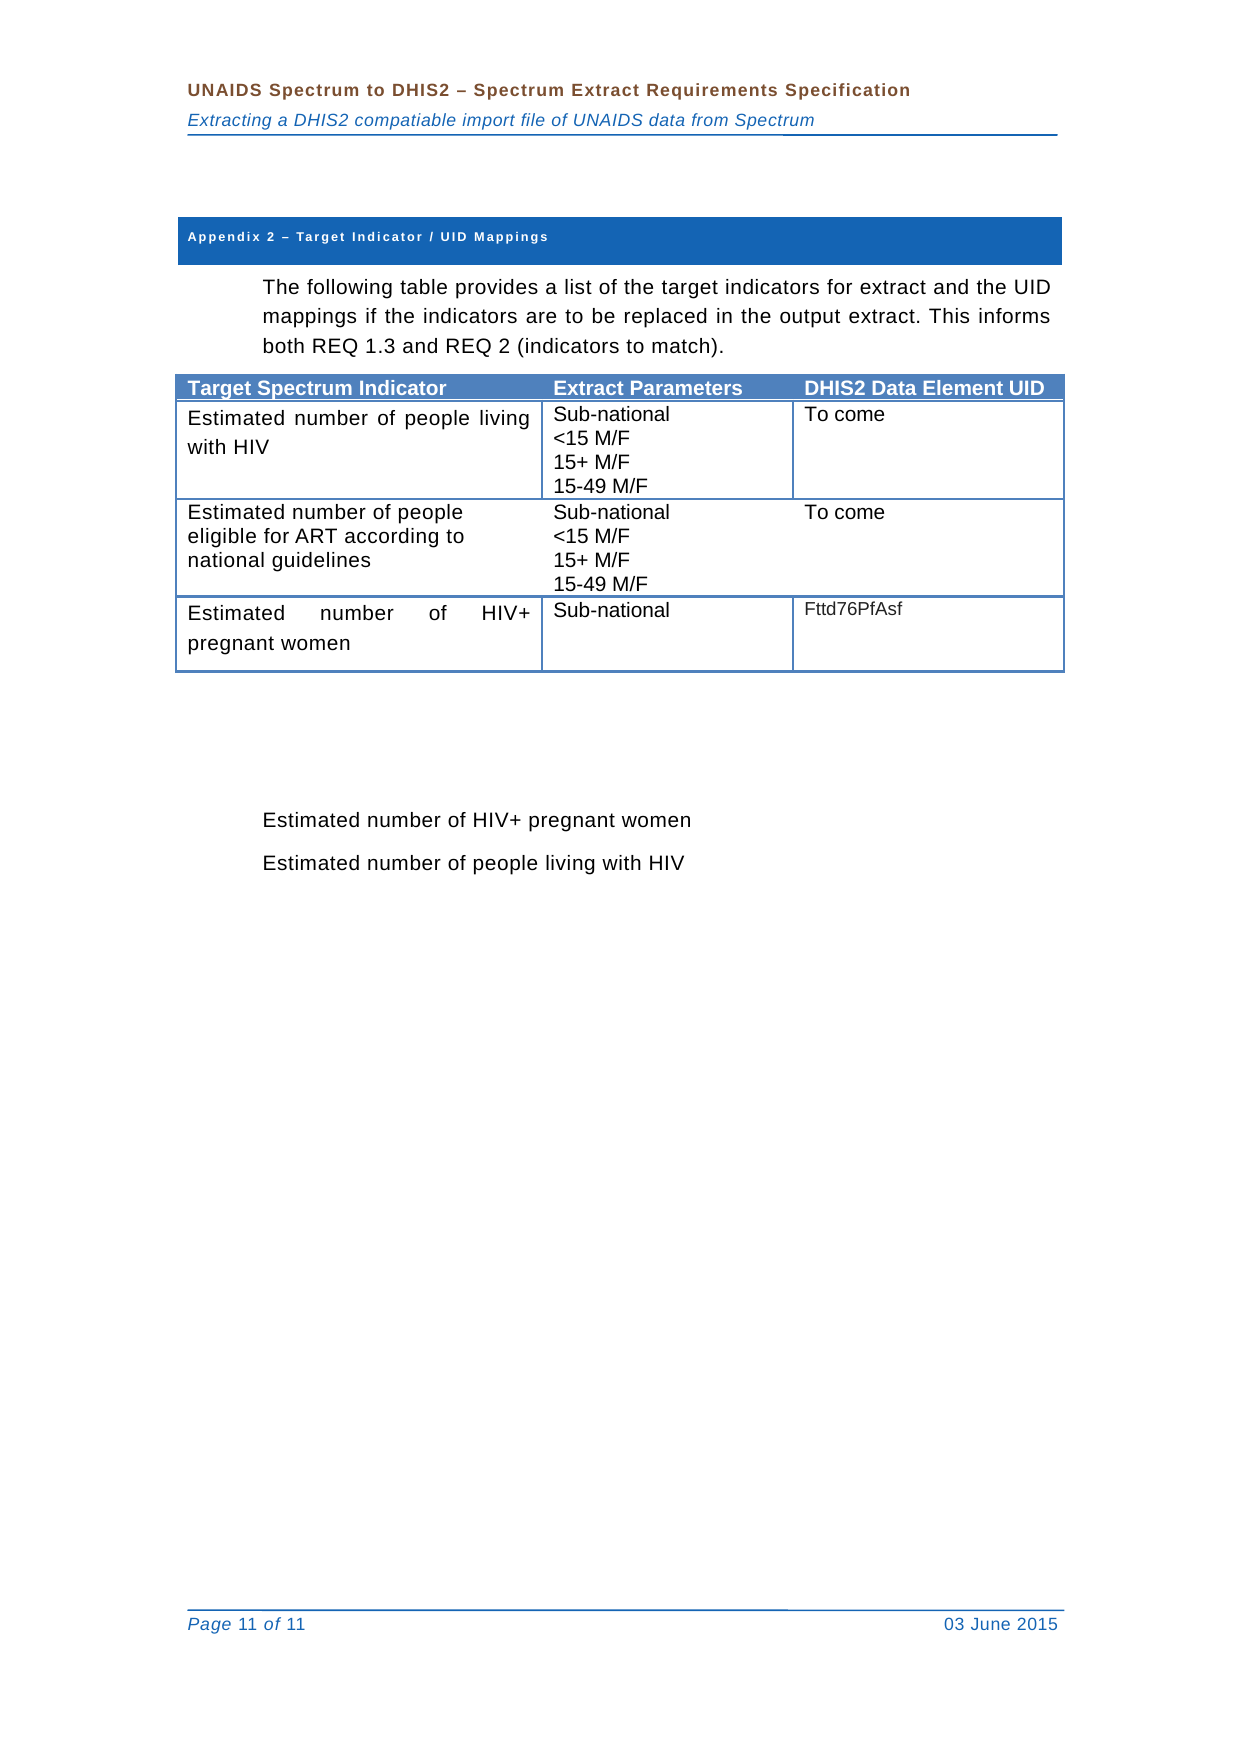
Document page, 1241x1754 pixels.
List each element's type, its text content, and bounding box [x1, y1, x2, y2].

table_cell Estimated number of people living with HIV [177, 402, 541, 497]
table_cell Estimated number of HIV+ pregnant women [177, 598, 541, 670]
table_cell Estimated number of people eligible for ART according to national guidelines [177, 500, 542, 595]
text The following table provides a list of the target indicators for extract and the UID mappings if the indicators are to be replaced in the output extract. This informs both REQ 1.3 and REQ 2 (indicators to match). [262, 271, 1053, 359]
subtitle Appendix 2 – Target Indicator / UID Mappings [179, 218, 1061, 264]
table_cell To come [794, 402, 1063, 497]
table_cell Sub-national <15 M/F 15+ M/F 15-49 M/F [543, 402, 792, 497]
table_header Target Spectrum Indicator [177, 376, 542, 399]
table_cell Fttd76PfAsf [794, 598, 1063, 670]
table_cell Sub-national <15 M/F 15+ M/F 15-49 M/F [542, 500, 793, 595]
text Estimated number of people living with HIV [262, 847, 1053, 877]
table_header DHIS2 Data Element UID [793, 376, 1063, 399]
table_cell To come [793, 500, 1063, 595]
table_header Extract Parameters [542, 376, 793, 399]
table_cell Sub-national [543, 598, 792, 670]
text Estimated number of HIV+ pregnant women [262, 804, 1053, 833]
